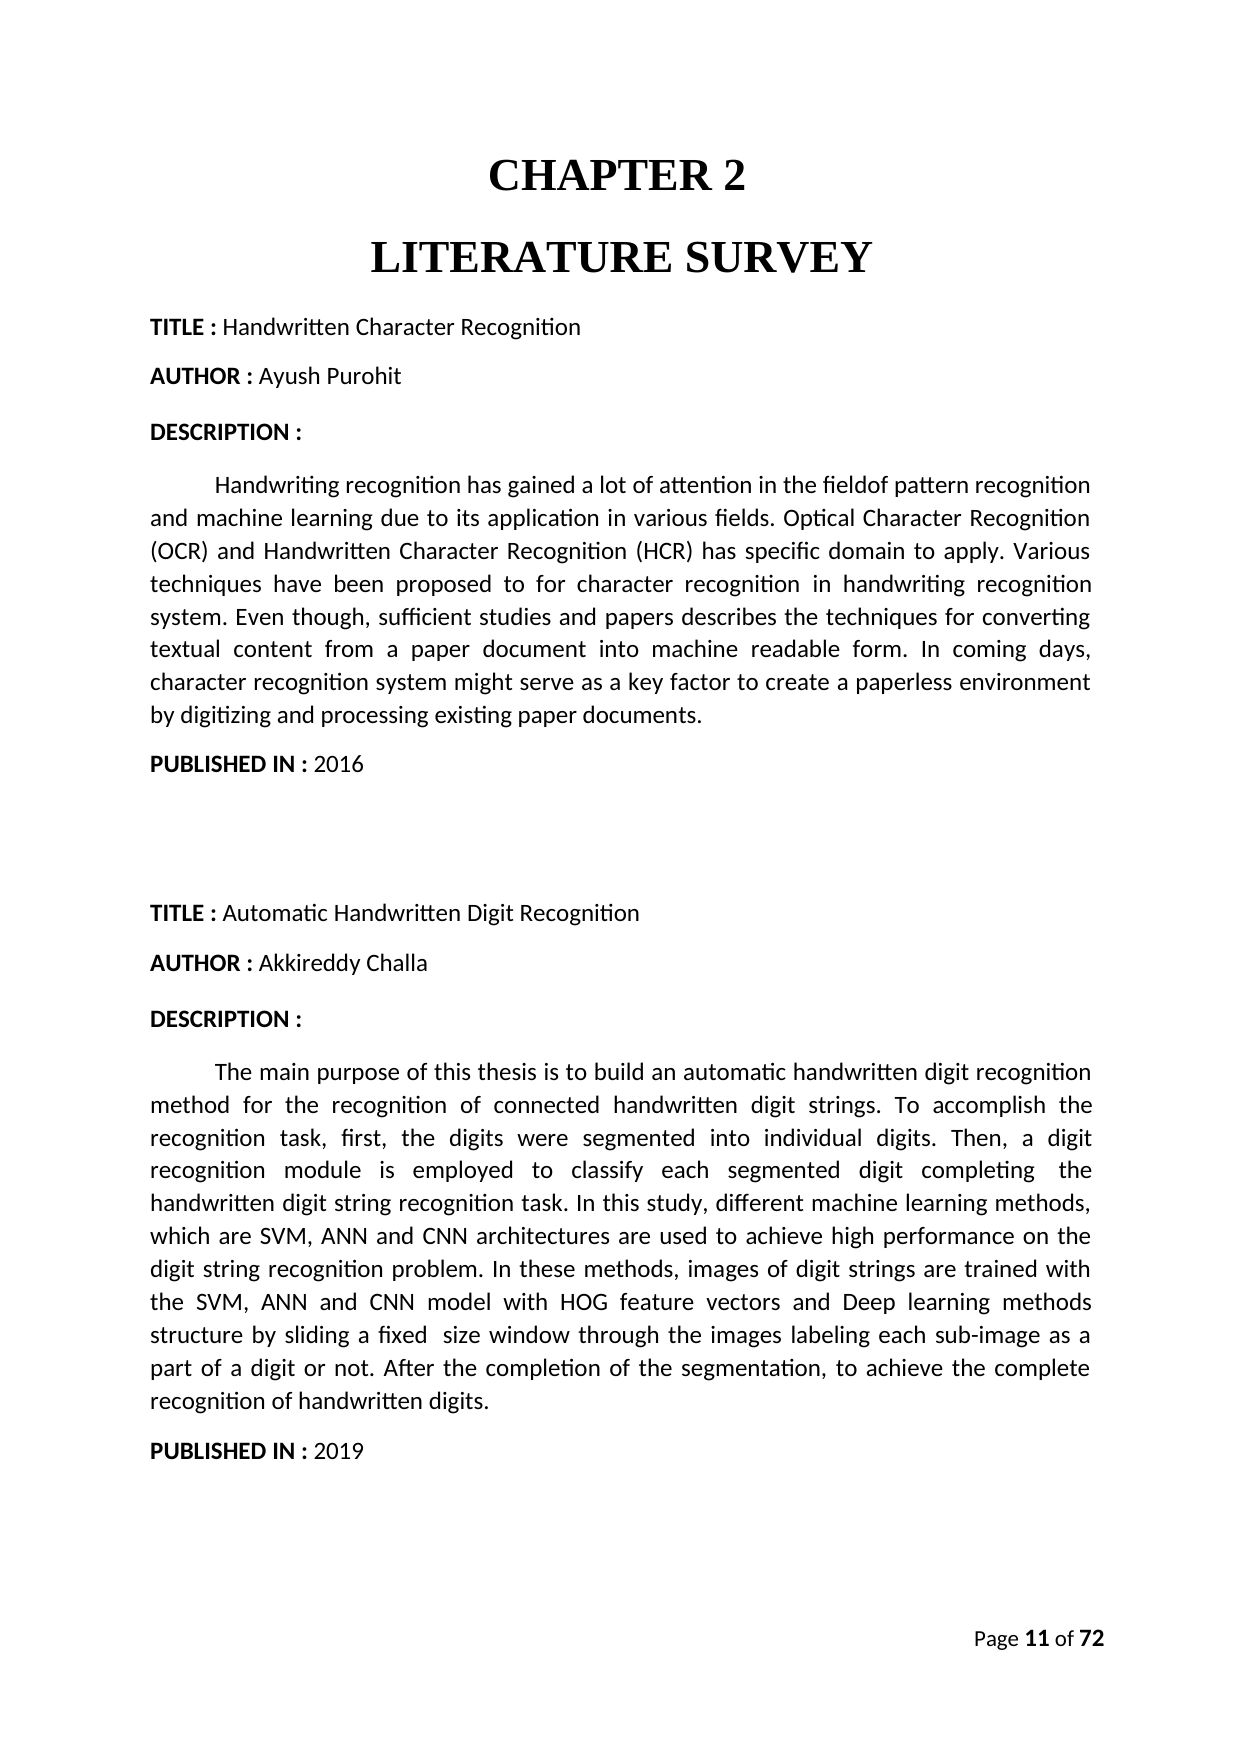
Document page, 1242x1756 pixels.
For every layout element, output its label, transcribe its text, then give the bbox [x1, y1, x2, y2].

text TITLE : Handwritten Character Recognition [150, 311, 1104, 341]
subtitle DESCRIPTION : [150, 1003, 1104, 1033]
subtitle DESCRIPTION : [150, 416, 1104, 447]
text AUTHOR : Akkireddy Challa [150, 947, 1104, 978]
text PUBLISHED IN : 2019 [150, 1435, 1104, 1465]
text AUTHOR : Ayush Purohit [150, 360, 1104, 391]
text PUBLISHED IN : 2016 [150, 748, 1104, 779]
text The main purpose of this thesis is to build an automatic handwritten digit recognition method for the recognition of connected handwritten digit strings. To accomplish the recognition task, first, the digits were segmented into individual digits. Then, a digit recognition module is employed to classify each segmented digit completing the handwritten digit string recognition task. In this study, different machine learning methods, which are SVM, ANN and CNN architectures are used to achieve high performance on the digit string recognition problem. In these methods, images of digit strings are trained with the SVM, ANN and CNN model with HOG feature vectors and Deep learning methods structure by sliding a fixed size window through the images labeling each sub-image as a part of a digit or not. After the completion of the segmentation, to achieve the complete recognition of handwritten digits. [150, 1056, 1093, 1416]
text LITERATURE SURVEY [139, 229, 1104, 282]
text CHAPTER 2 [139, 148, 1094, 201]
text TITLE : Automatic Handwritten Digit Recognition [150, 897, 1104, 928]
text Handwriting recognition has gained a lot of attention in the fieldof pattern recognition and machine learning due to its application in various fields. Optical Character Recognition (OCR) and Handwritten Character Recognition (HCR) has specific domain to apply. Various techniques have been proposed to for character recognition in handwriting recognition system. Even though, sufficient studies and papers describes the techniques for converting textual content from a paper document into machine readable form. In coming days, character recognition system might serve as a key factor to create a paperless environment by digitizing and processing existing paper documents. [150, 469, 1092, 730]
